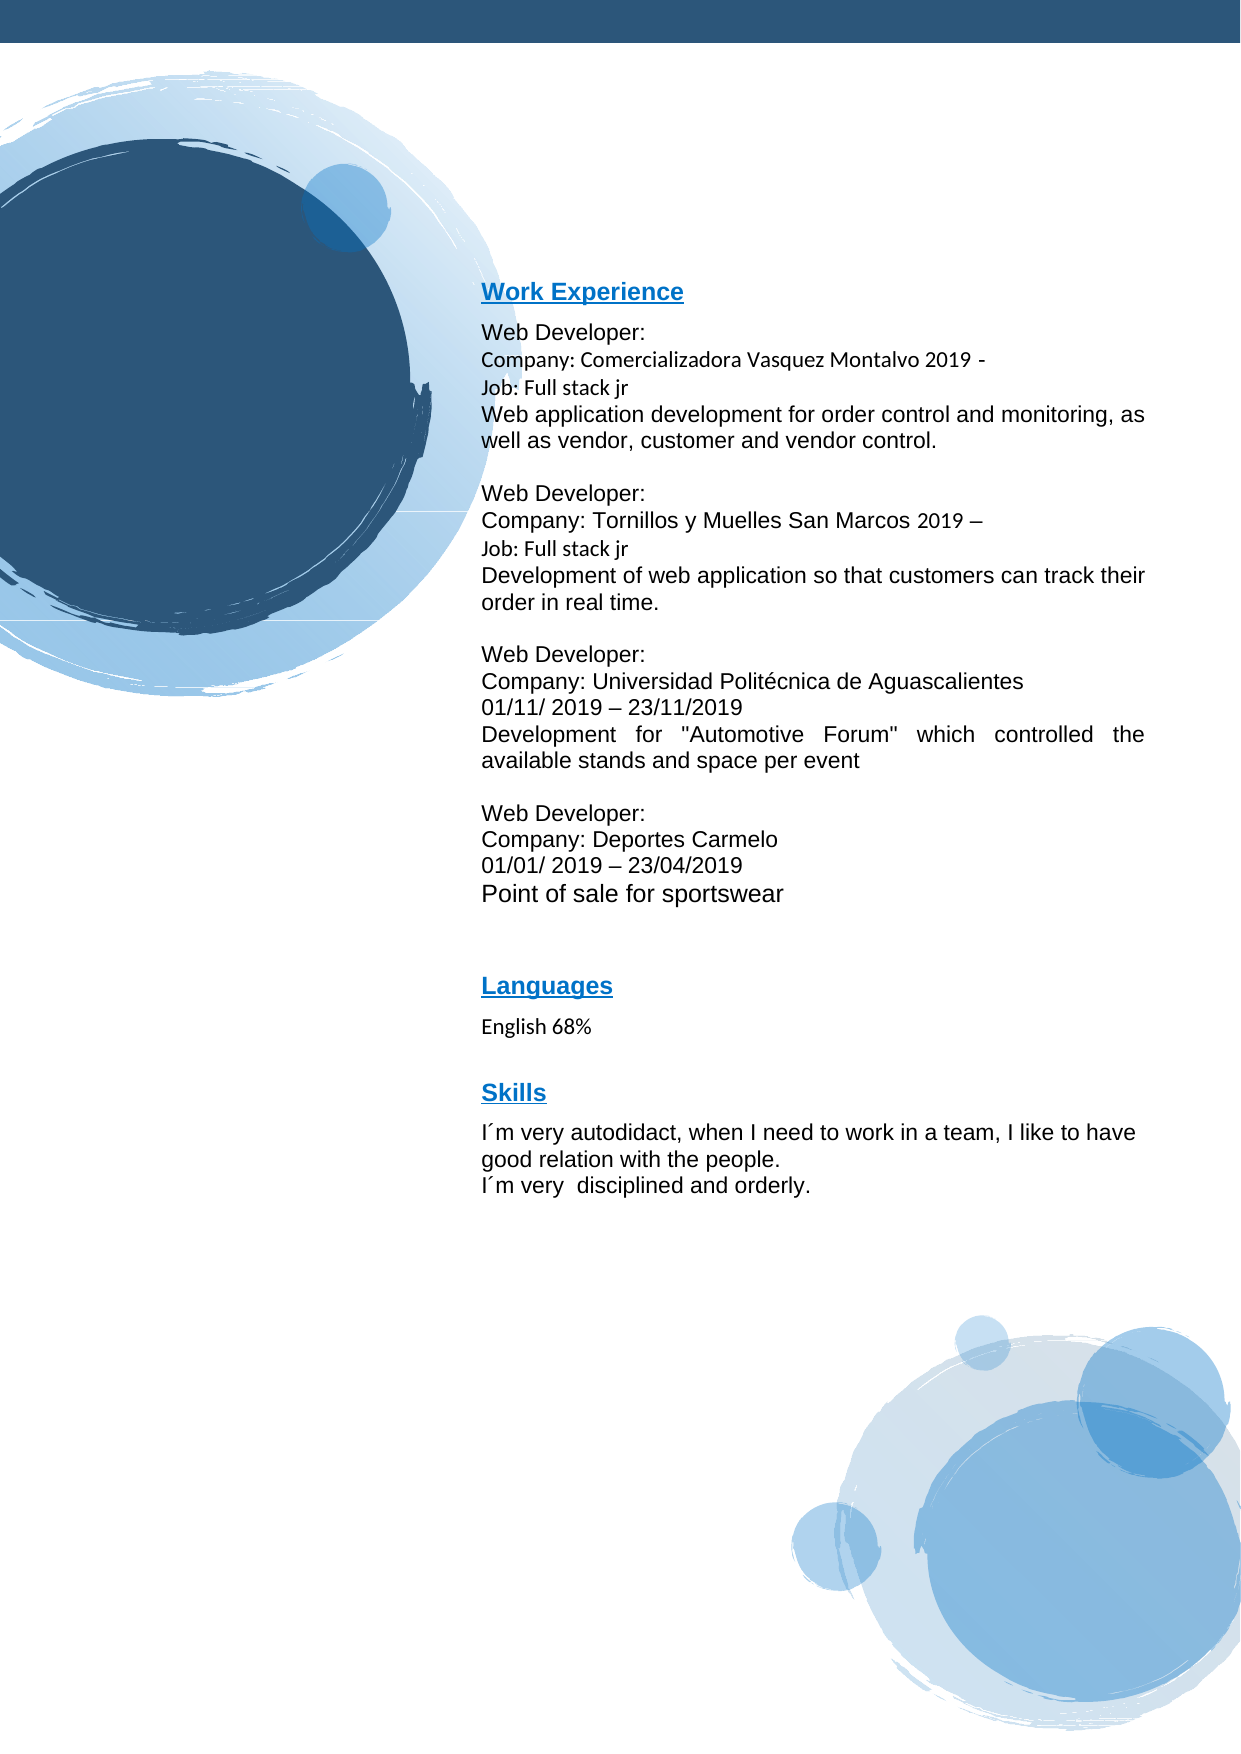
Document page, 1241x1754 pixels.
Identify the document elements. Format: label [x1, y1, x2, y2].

table_cell [425, 240, 469, 1198]
table_cell [119, 240, 425, 1198]
table_cell [44, 240, 119, 1198]
